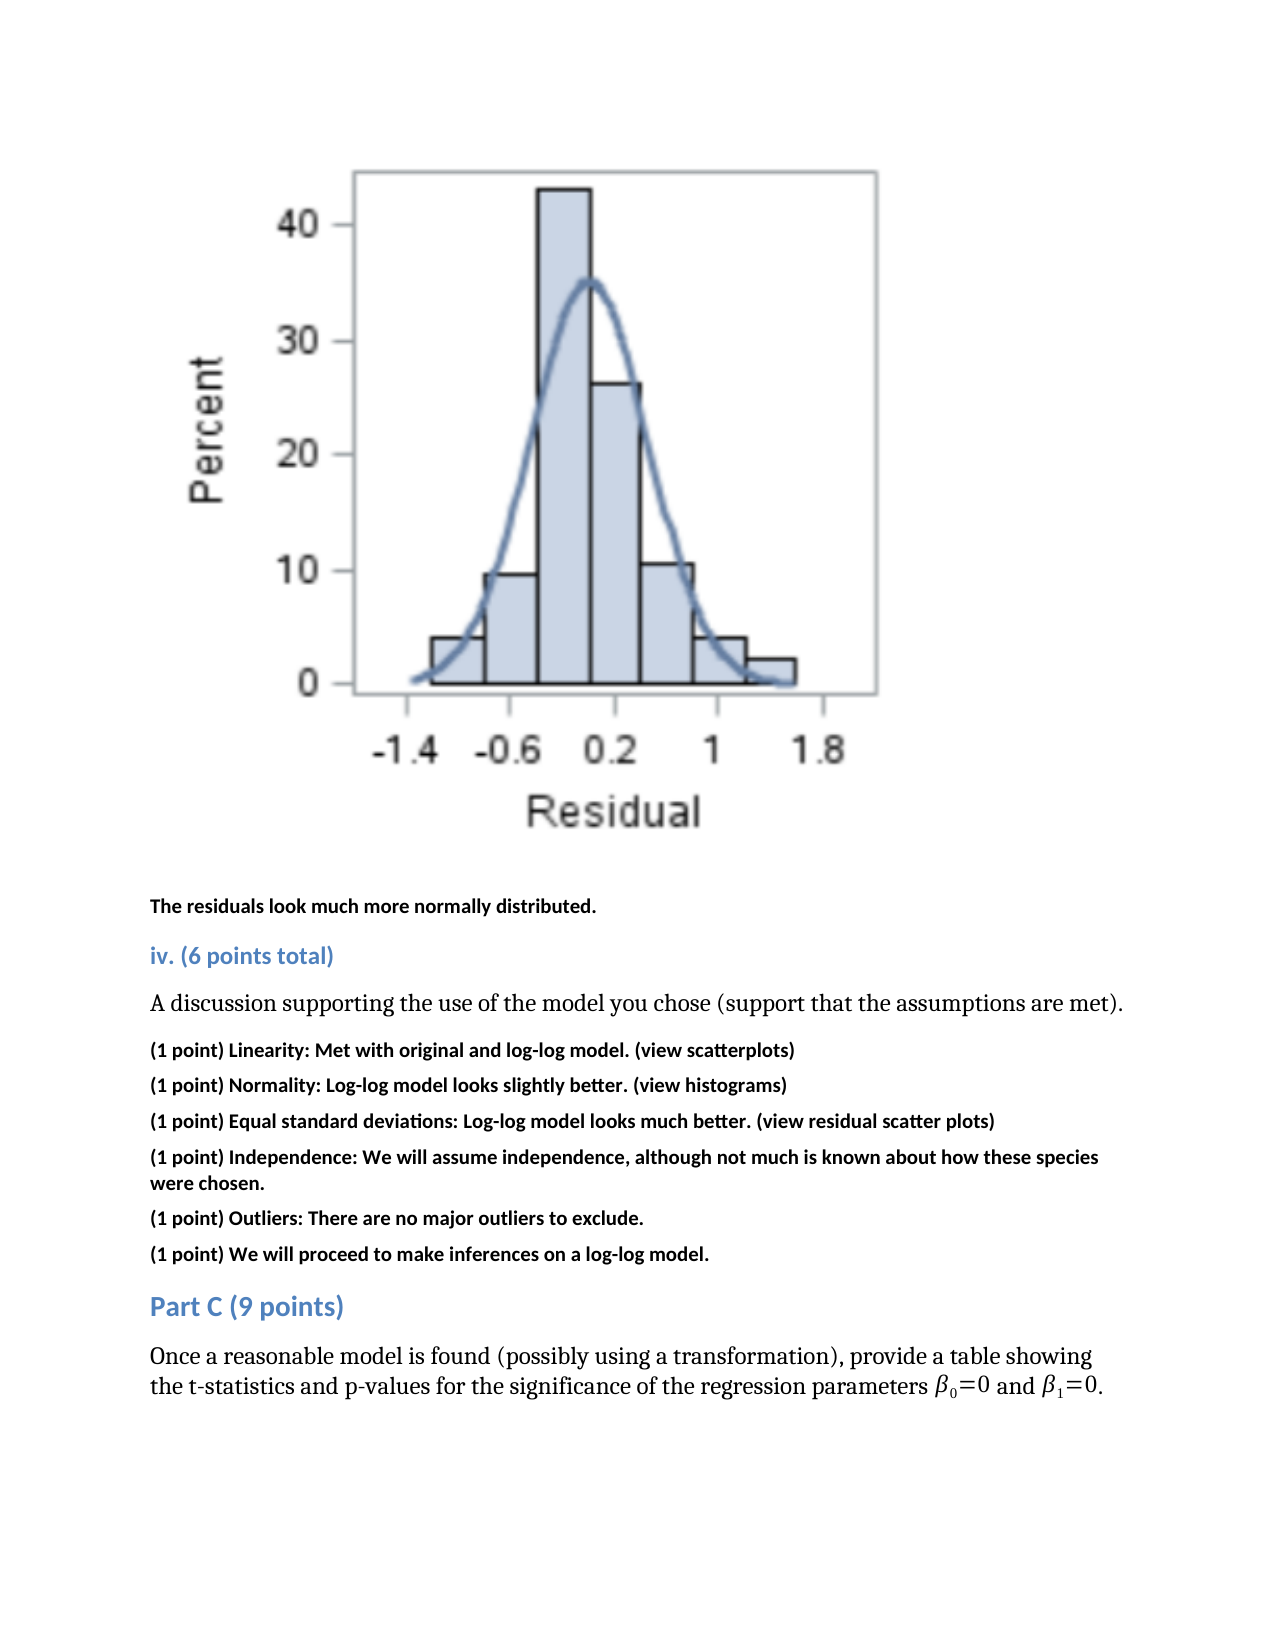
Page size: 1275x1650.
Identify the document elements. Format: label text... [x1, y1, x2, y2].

text The residuals look much more normally distributed. [150, 894, 1125, 919]
text A discussion supporting the use of the model you chose (support that the assumptions are met). [150, 989, 1125, 1018]
subtitle iv. (6 points total) [150, 940, 1125, 971]
text (1 point) Outliers: There are no major outliers to exclude. [150, 1206, 1125, 1231]
text Once a reasonable model is found (possibly using a transformation), provide a table showing the t-statistics and p-values for the significance of the regression parameters and . [150, 1342, 1125, 1402]
picture [150, 150, 932, 875]
text (1 point) We will proceed to make inferences on a log-log model. [150, 1241, 1125, 1267]
text (1 point) Linearity: Met with original and log-log model. (view scatterplots) [150, 1037, 1125, 1062]
text (1 point) Independence: We will assume independence, although not much is known about how these species were chosen. [150, 1144, 1125, 1195]
text (1 point) Normality: Log-log model looks slightly better. (view histograms) [150, 1073, 1125, 1098]
text (1 point) Equal standard deviations: Log-log model looks much better. (view residual scatter plots) [150, 1108, 1125, 1134]
subtitle Part C (9 points) [150, 1288, 1125, 1323]
